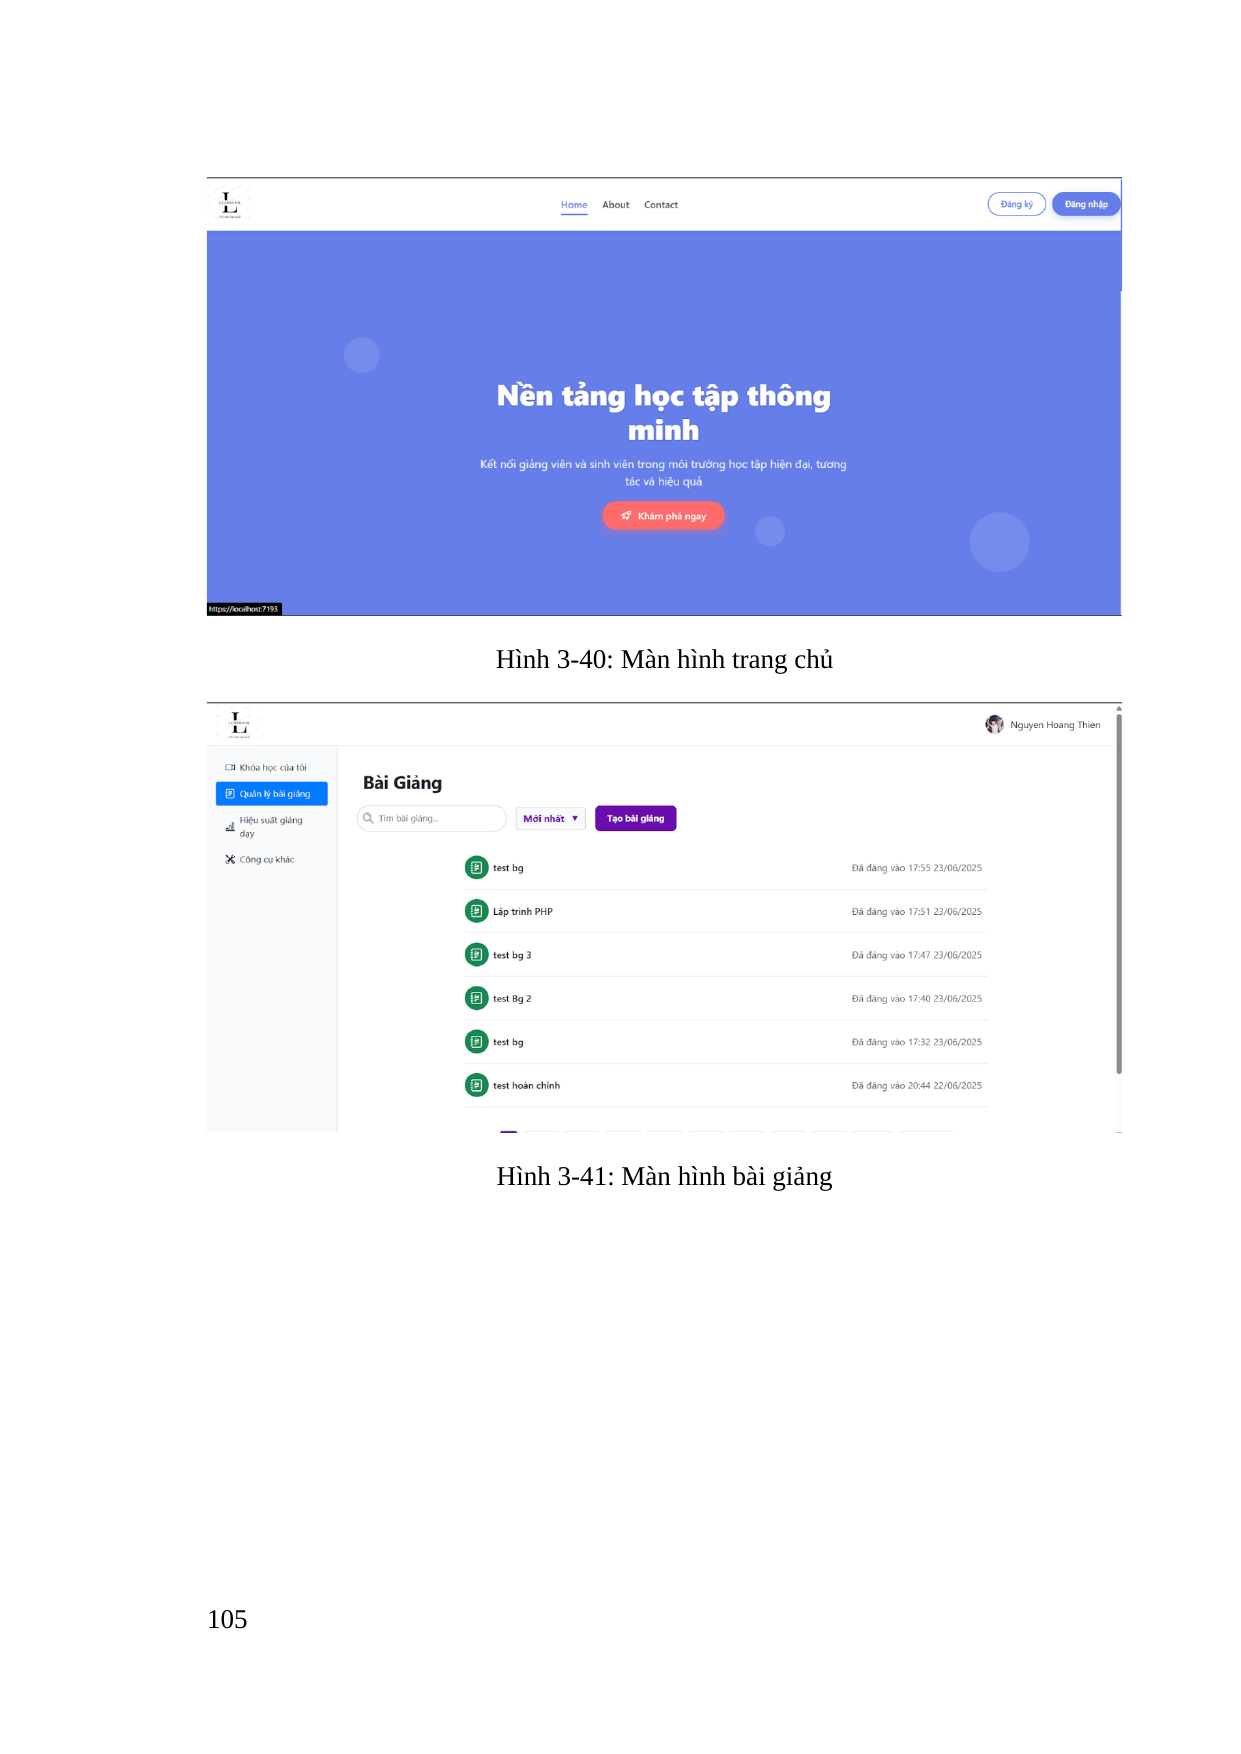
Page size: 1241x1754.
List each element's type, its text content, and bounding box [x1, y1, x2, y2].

picture [206, 702, 1123, 1133]
picture [206, 177, 1123, 616]
